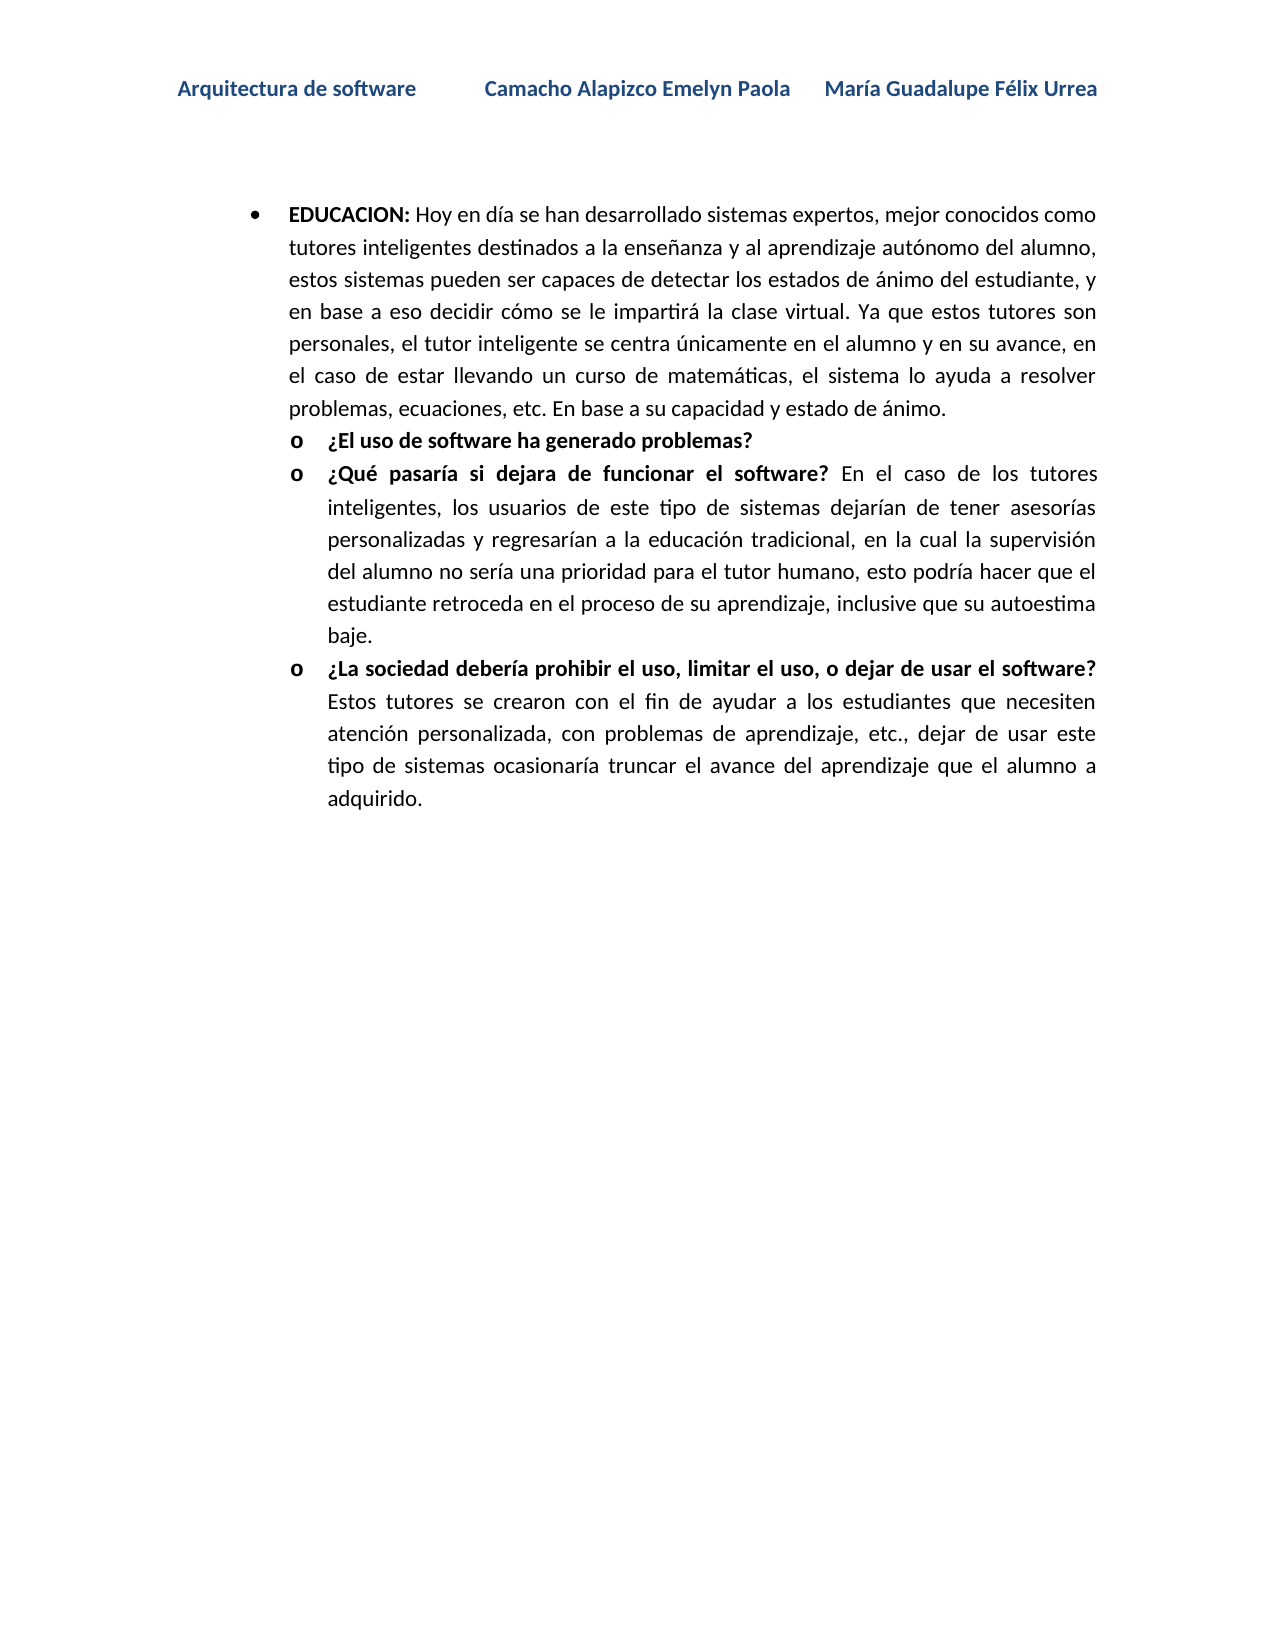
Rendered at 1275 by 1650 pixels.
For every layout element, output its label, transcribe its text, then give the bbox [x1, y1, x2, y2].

list ¿La sociedad debería prohibir el uso, limitar el uso, o dejar de usar el software? Estos tutores se crearon con el fin de ayudar a los estudiantes que necesiten atención personalizada, con problemas de aprendizaje, etc., dejar de usar este tipo de sistemas ocasionaría truncar el avance del aprendizaje que el alumno a adquirido. [290, 654, 1098, 812]
list ¿Qué pasaría si dejara de funcionar el software? En el caso de los tutores inteligentes, los usuarios de este tipo de sistemas dejarían de tener asesorías personalizadas y regresarían a la educación tradicional, en la cual la supervisión del alumno no sería una prioridad para el tutor humano, esto podría hacer que el estudiante retroceda en el proceso de su aprendizaje, inclusive que su autoestima baje. [290, 459, 1098, 649]
list EDUCACION: Hoy en día se han desarrollado sistemas expertos, mejor conocidos como tutores inteligentes destinados a la enseñanza y al aprendizaje autónomo del alumno, estos sistemas pueden ser capaces de detectar los estados de ánimo del estudiante, y en base a eso decidir cómo se le impartirá la clase virtual. Ya que estos tutores son personales, el tutor inteligente se centra únicamente en el alumno y en su avance, en el caso de estar llevando un curso de matemáticas, el sistema lo ayuda a resolver problemas, ecuaciones, etc. En base a su capacidad y estado de ánimo. [251, 201, 1098, 422]
list ¿El uso de software ha generado problemas? [290, 426, 1098, 455]
